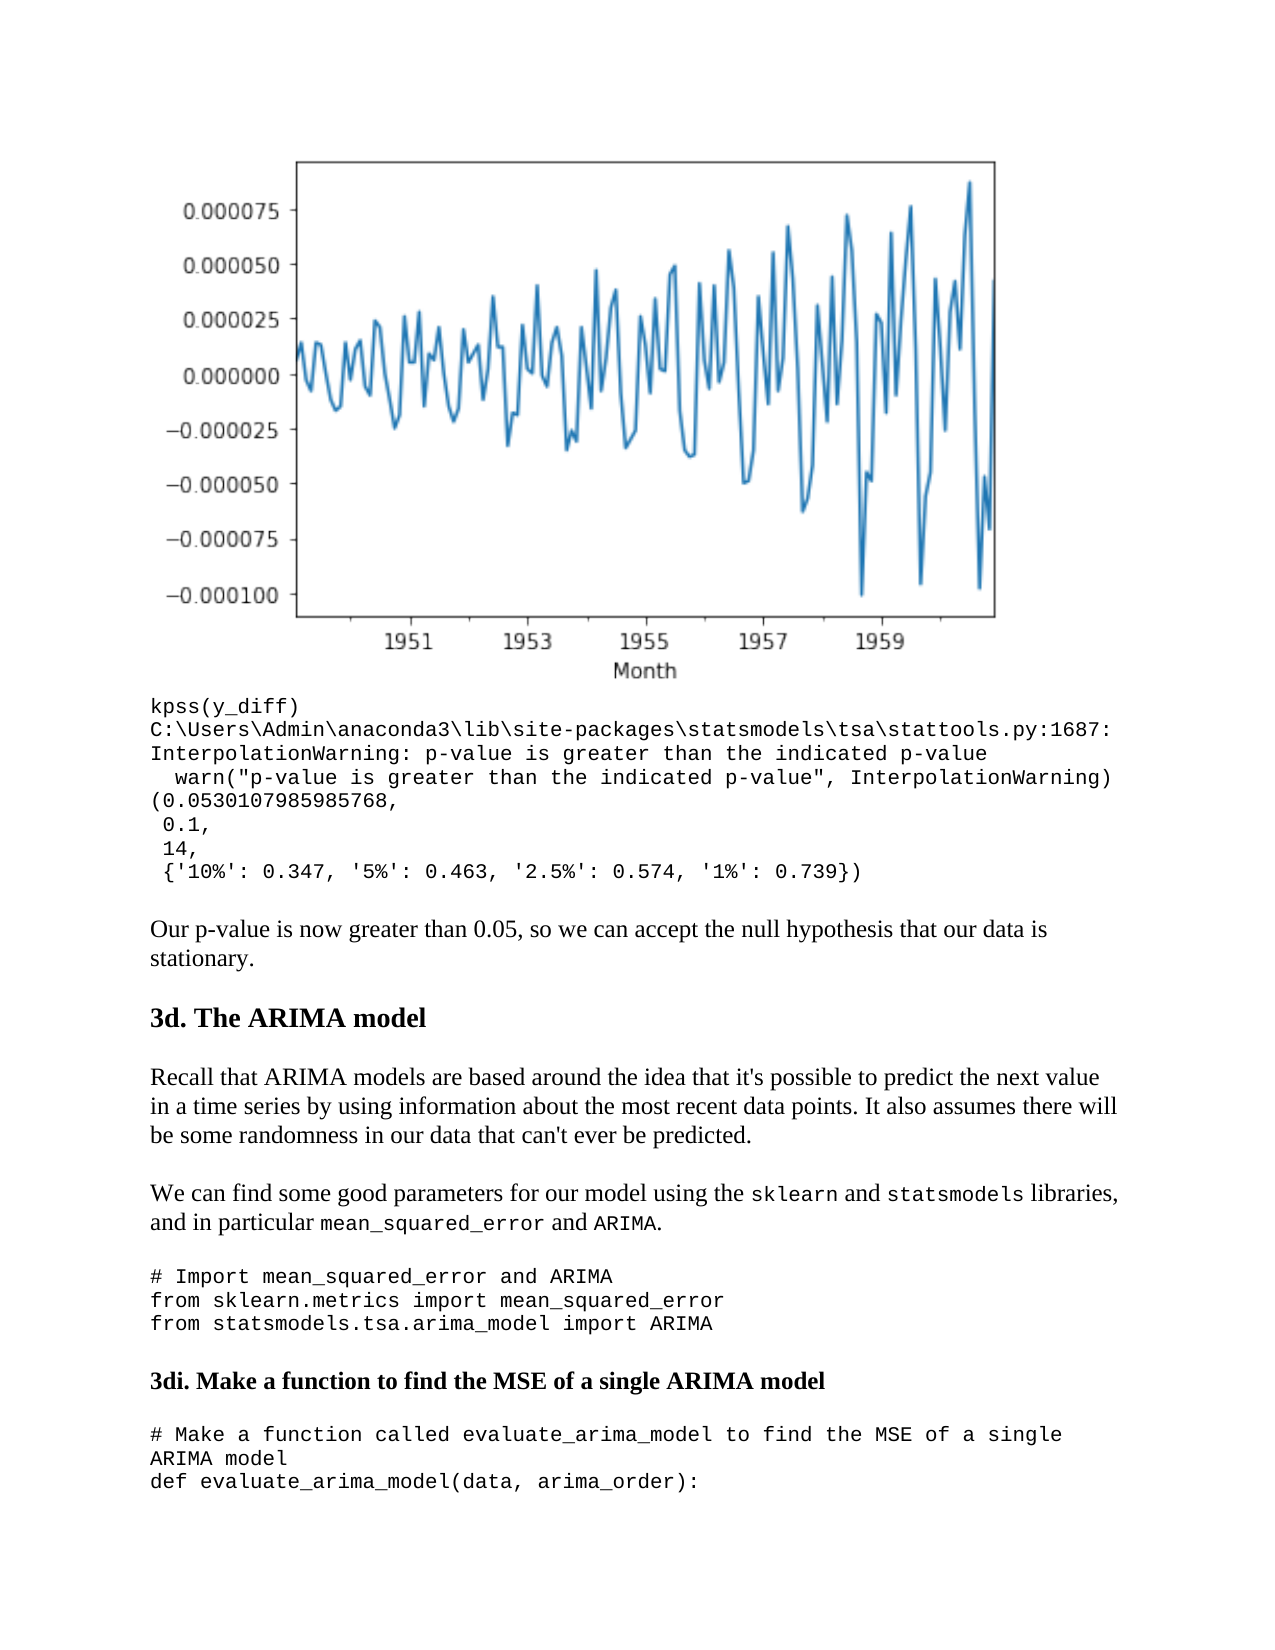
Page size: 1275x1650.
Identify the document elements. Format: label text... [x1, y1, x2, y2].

text kpss(y_diff) [150, 696, 1125, 719]
picture [150, 150, 1009, 696]
text from sklearn.metrics import mean_squared_error [150, 1290, 1125, 1313]
text (0.0530107985985768, [150, 790, 1125, 814]
text 0.1, [150, 814, 1125, 838]
text 14, [150, 838, 1125, 861]
text Recall that ARIMA models are based around the idea that it's possible to predict the next value in a time series by using information about the most recent data points. It also assumes there will be some randomness in our data that can't ever be predicted. [150, 1062, 1125, 1149]
text # Import mean_squared_error and ARIMA [150, 1266, 1125, 1290]
text 3d. The ARIMA model [150, 1001, 1125, 1033]
text from statsmodels.tsa.arima_model import ARIMA [150, 1313, 1125, 1337]
text def evaluate_arima_model(data, arima_order): [150, 1471, 1125, 1495]
text # Make a function called evaluate_arima_model to find the MSE of a single ARIMA model [150, 1424, 1125, 1471]
text warn("p-value is greater than the indicated p-value", InterpolationWarning) [150, 767, 1125, 790]
text C:\Users\Admin\anaconda3\lib\site-packages\statsmodels\tsa\stattools.py:1687: InterpolationWarning: p-value is greater than the indicated p-value [150, 719, 1125, 767]
text We can find some good parameters for our model using the sklearn and statsmodels libraries, and in particular mean_squared_error and ARIMA. [150, 1178, 1125, 1237]
text 3di. Make a function to find the MSE of a single ARIMA model [150, 1366, 1125, 1395]
text Our p-value is now greater than 0.05, so we can accept the null hypothesis that our data is stationary. [150, 914, 1125, 972]
text {'10%': 0.347, '5%': 0.463, '2.5%': 0.574, '1%': 0.739}) [150, 861, 1125, 885]
